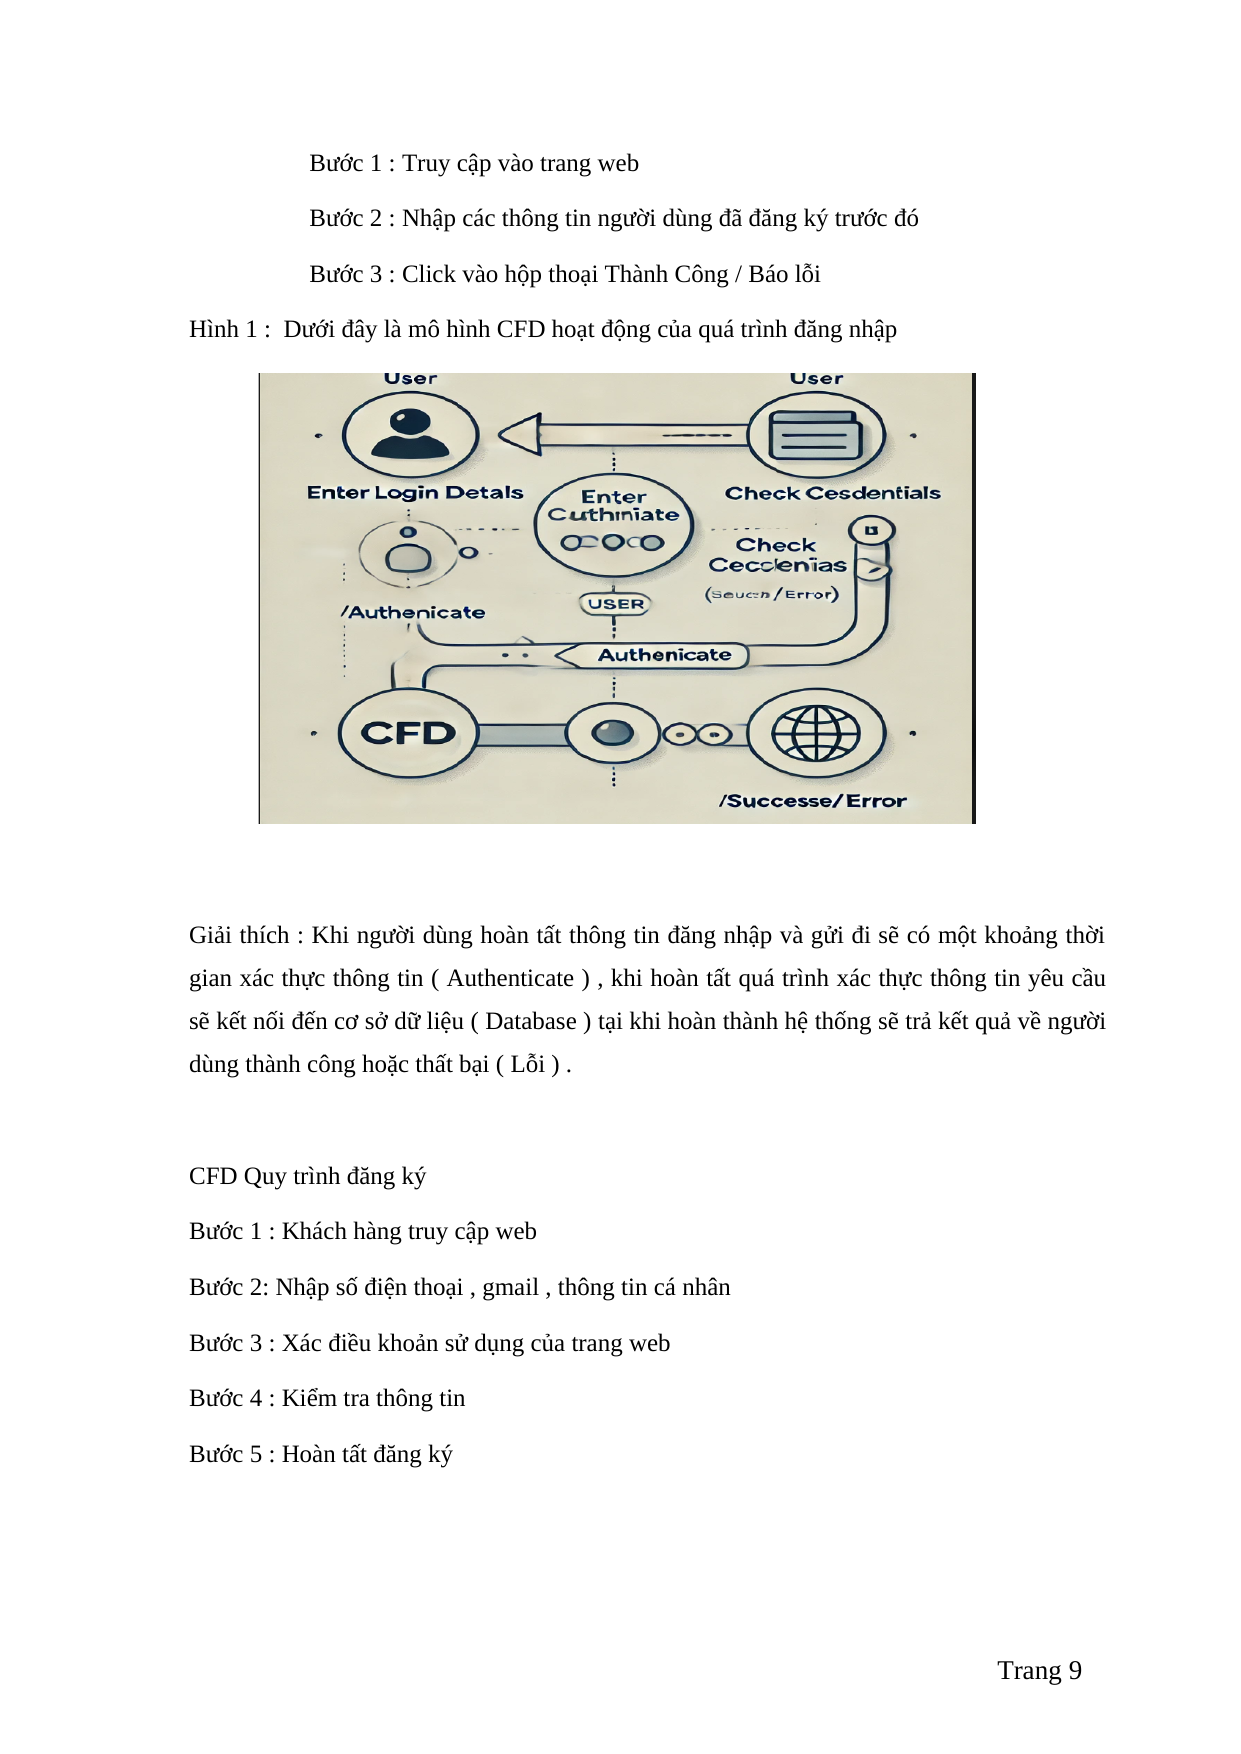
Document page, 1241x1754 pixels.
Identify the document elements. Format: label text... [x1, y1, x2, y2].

text Bước 2 : Nhập các thông tin người dùng đã đăng ký trước đó [189, 203, 1107, 232]
text Bước 1 : Khách hàng truy cập web [189, 1216, 1107, 1245]
text Giải thích : Khi người dùng hoàn tất thông tin đăng nhập và gửi đi sẽ có một khoảng thời gian xác thực thông tin ( Authenticate ) , khi hoàn tất quá trình xác thực thông tin yêu cầu sẽ kết nối đến cơ sở dữ liệu ( Database ) tại khi hoàn thành hệ thống sẽ trả kết quả về người dùng thành công hoặc thất bại ( Lỗi ) . [189, 920, 1107, 1078]
picture [258, 373, 976, 824]
text Bước 4 : Kiểm tra thông tin [189, 1383, 1107, 1412]
text Bước 5 : Hoàn tất đăng ký [189, 1439, 1107, 1468]
text Bước 3 : Click vào hộp thoại Thành Công / Báo lỗi [189, 259, 1107, 288]
text Hình 1 : Dưới đây là mô hình CFD hoạt động của quá trình đăng nhập [189, 314, 1107, 343]
text Bước 3 : Xác điều khoản sử dụng của trang web [189, 1328, 1107, 1356]
text Bước 1 : Truy cập vào trang web [189, 148, 1107, 176]
text Bước 2: Nhập số điện thoại , gmail , thông tin cá nhân [189, 1272, 1107, 1301]
text CFD Quy trình đăng ký [189, 1161, 1107, 1189]
